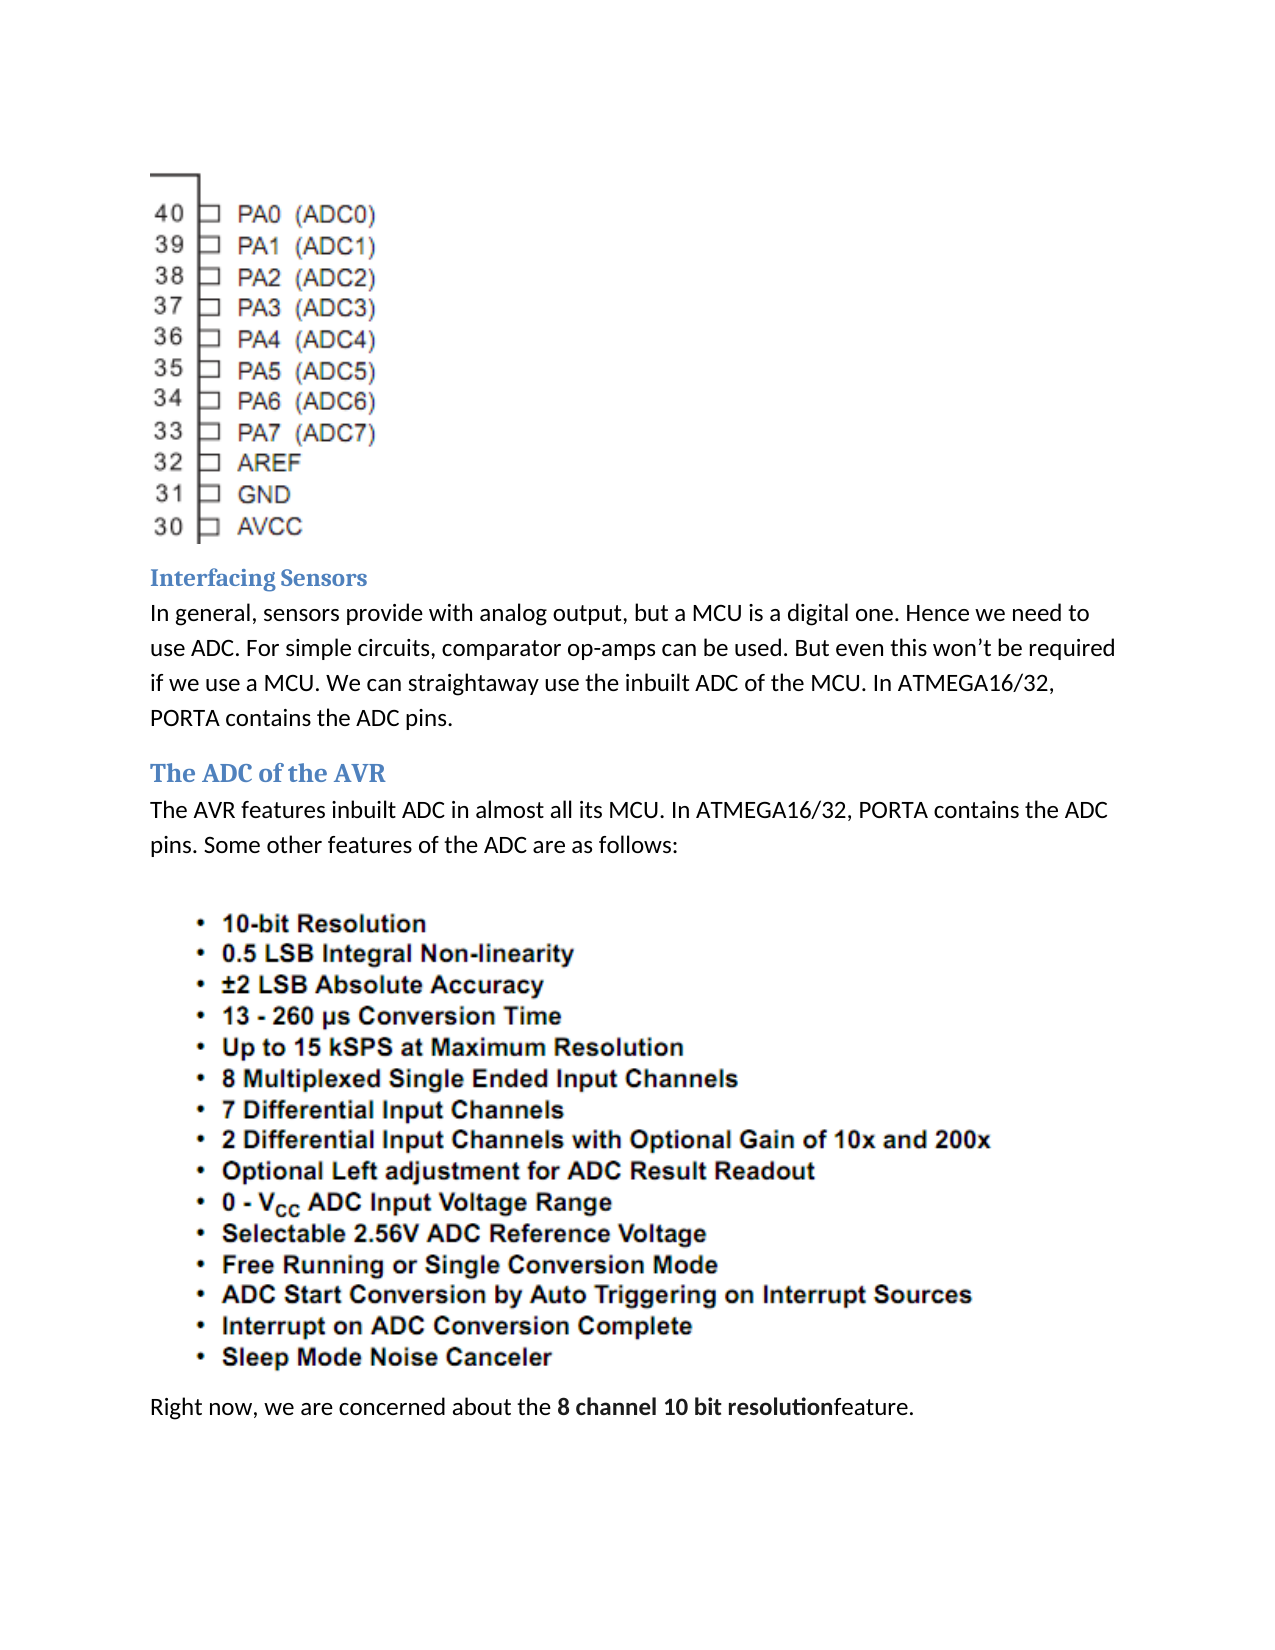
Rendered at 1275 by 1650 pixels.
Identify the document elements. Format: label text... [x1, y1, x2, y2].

picture [150, 884, 1082, 1391]
subtitle The ADC of the AVR [150, 758, 1125, 789]
subtitle Interfacing Sensors [150, 564, 1125, 593]
text Right now, we are concerned about the 8 channel 10 bit resolutionfeature. [150, 1391, 1125, 1422]
text In general, sensors provide with analog output, but a MCU is a digital one. Hence we need to use ADC. For simple circuits, comparator op-amps can be used. But even this won’t be required if we use a MCU. We can straightaway use the inbuilt ADC of the MCU. In ATMEGA16/32, PORTA contains the ADC pins. [150, 597, 1125, 733]
picture [150, 150, 408, 544]
text The AVR features inbuilt ADC in almost all its MCU. In ATMEGA16/32, PORTA contains the ADC pins. Some other features of the ADC are as follows: [150, 794, 1125, 859]
